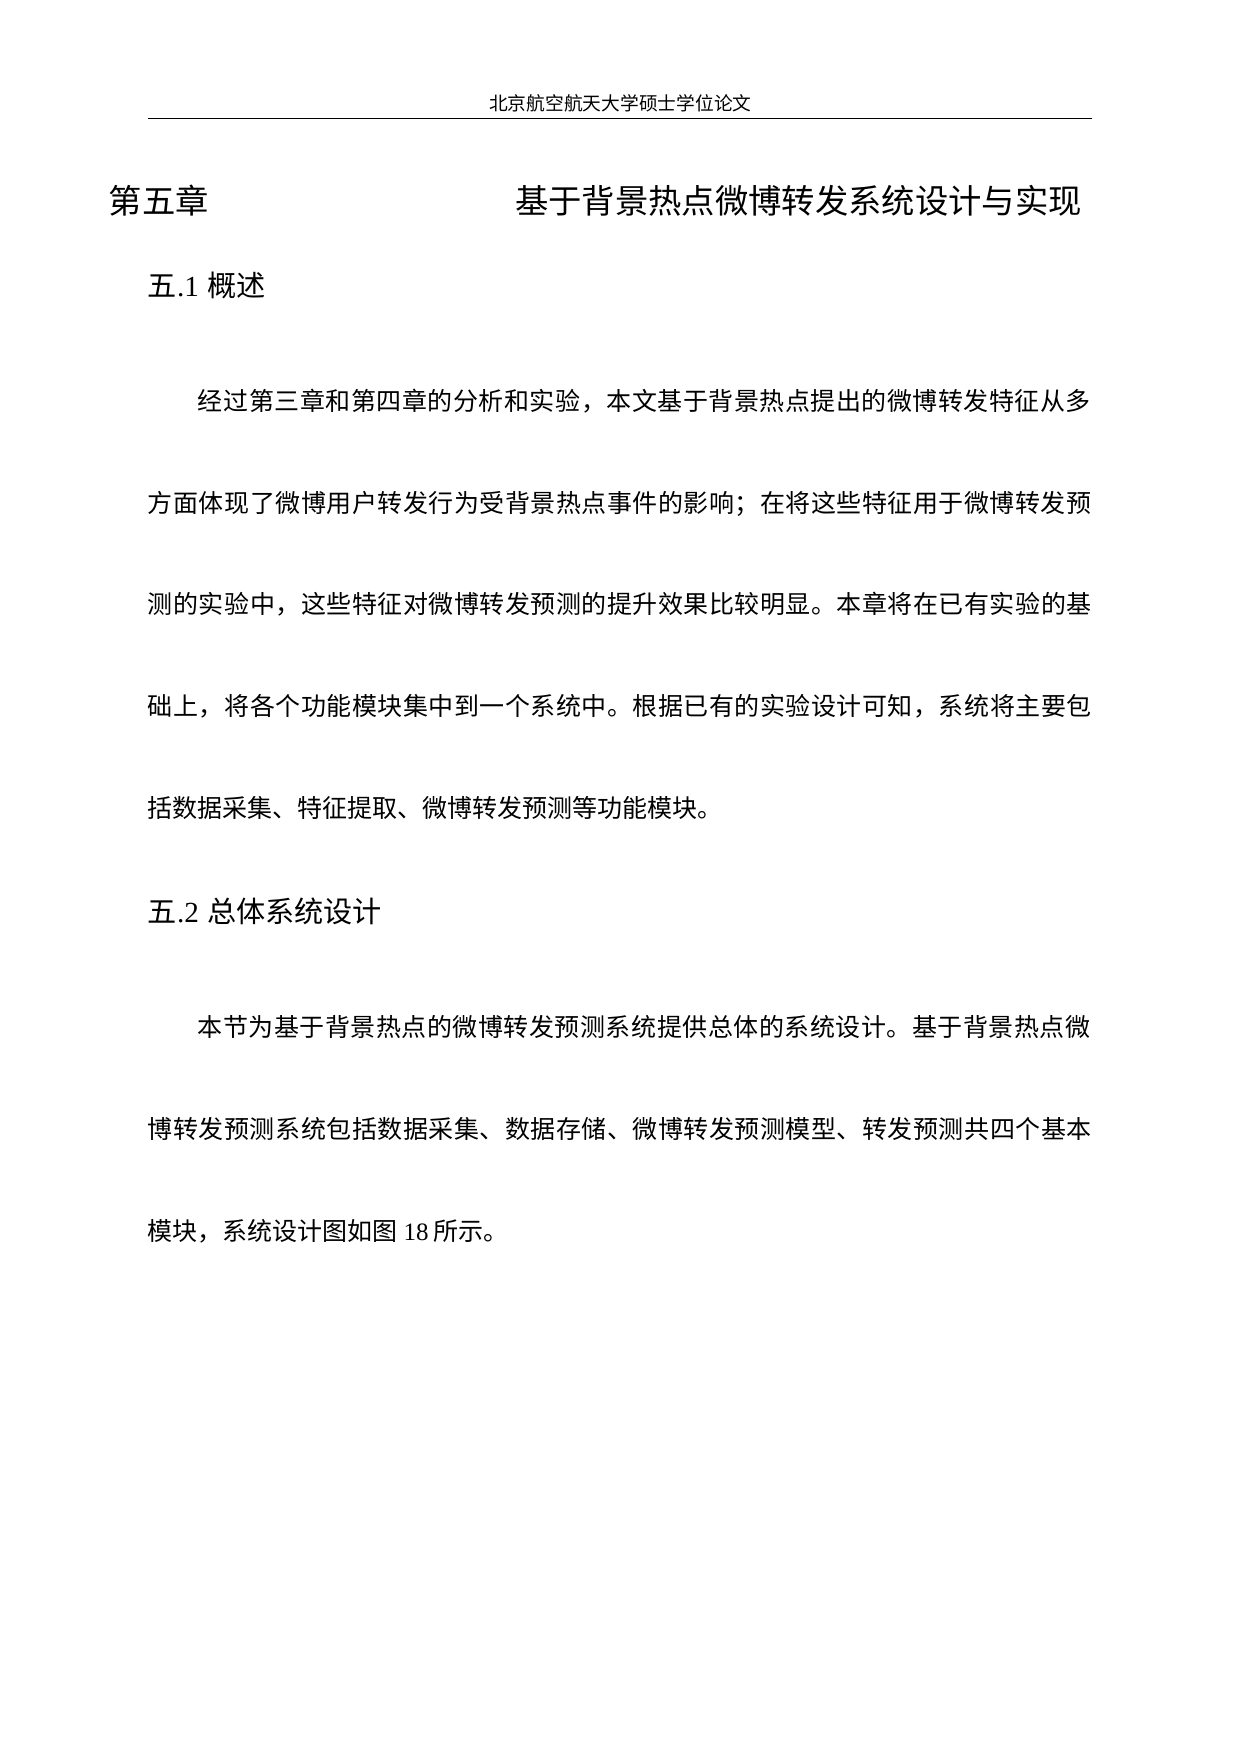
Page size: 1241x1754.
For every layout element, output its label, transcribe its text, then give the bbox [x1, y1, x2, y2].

text 本节为基于背景热点的微博转发预测系统提供总体的系统设计。基于背景热点微博转发预测系统包括数据采集、数据存储、微博转发预测模型、转发预测共四个基本模块，系统设计图如图 18所示。 [148, 992, 1092, 1263]
text 经过第三章和第四章的分析和实验，本文基于背景热点提出的微博转发特征从多方面体现了微博用户转发行为受背景热点事件的影响；在将这些特征用于微博转发预测的实验中，这些特征对微博转发预测的提升效果比较明显。本章将在已有实验的基础上，将各个功能模块集中到一个系统中。根据已有的实验设计可知，系统将主要包括数据采集、特征提取、微博转发预测等功能模块。 [148, 365, 1092, 841]
subtitle 概述 [148, 249, 1092, 317]
subtitle 基于背景热点微博转发系统设计与实现 [148, 165, 1092, 233]
subtitle 总体系统设计 [148, 876, 1092, 944]
